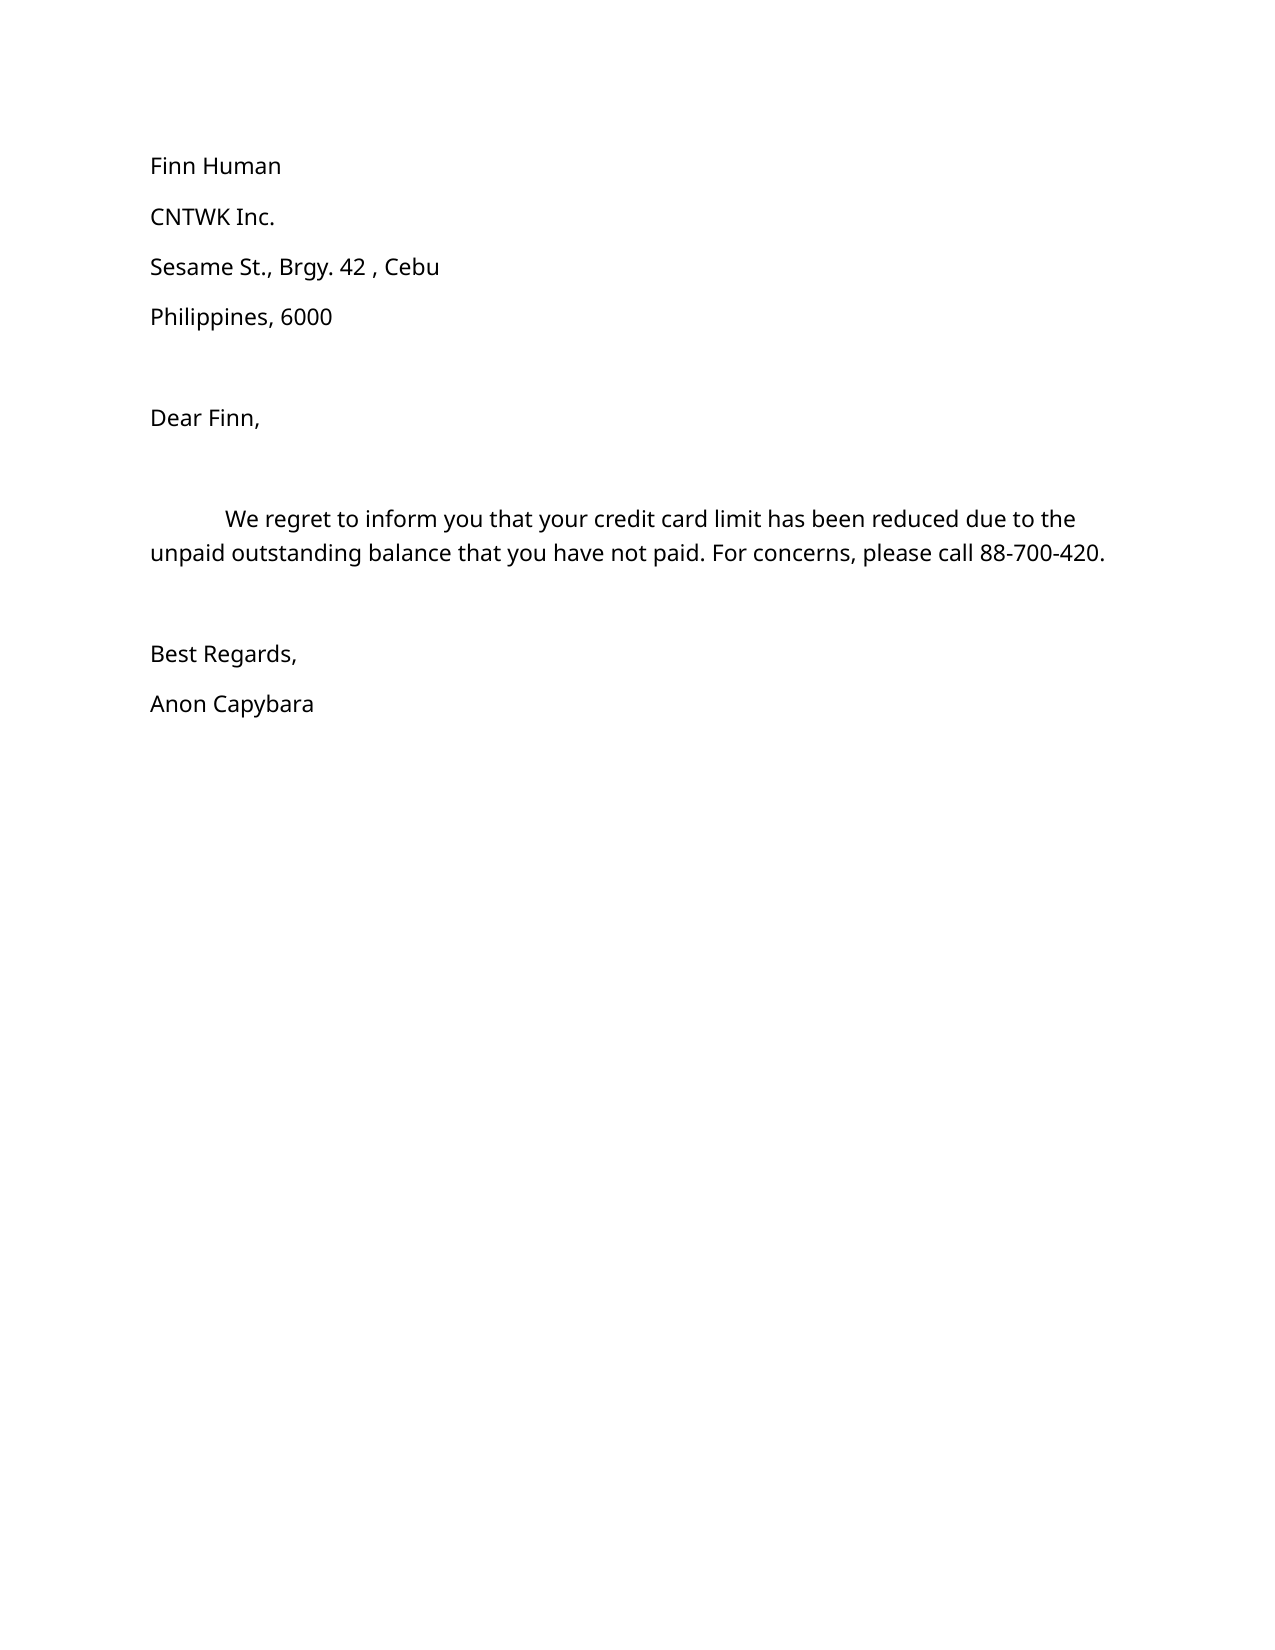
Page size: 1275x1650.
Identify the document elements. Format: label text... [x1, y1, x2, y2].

text Philippines, 6000 [150, 301, 1125, 332]
text Finn Human [150, 150, 1125, 181]
text We regret to inform you that your credit card limit has been reduced due to the unpaid outstanding balance that you have not paid. For concerns, please call 88-700-420. [150, 503, 1125, 568]
text Sesame St., Brgy. 42 , Cebu [150, 251, 1125, 282]
text Dear Finn, [150, 402, 1125, 433]
text Best Regards, [150, 637, 1125, 669]
text Anon Capybara [150, 688, 1125, 719]
text CNTWK Inc. [150, 200, 1125, 232]
